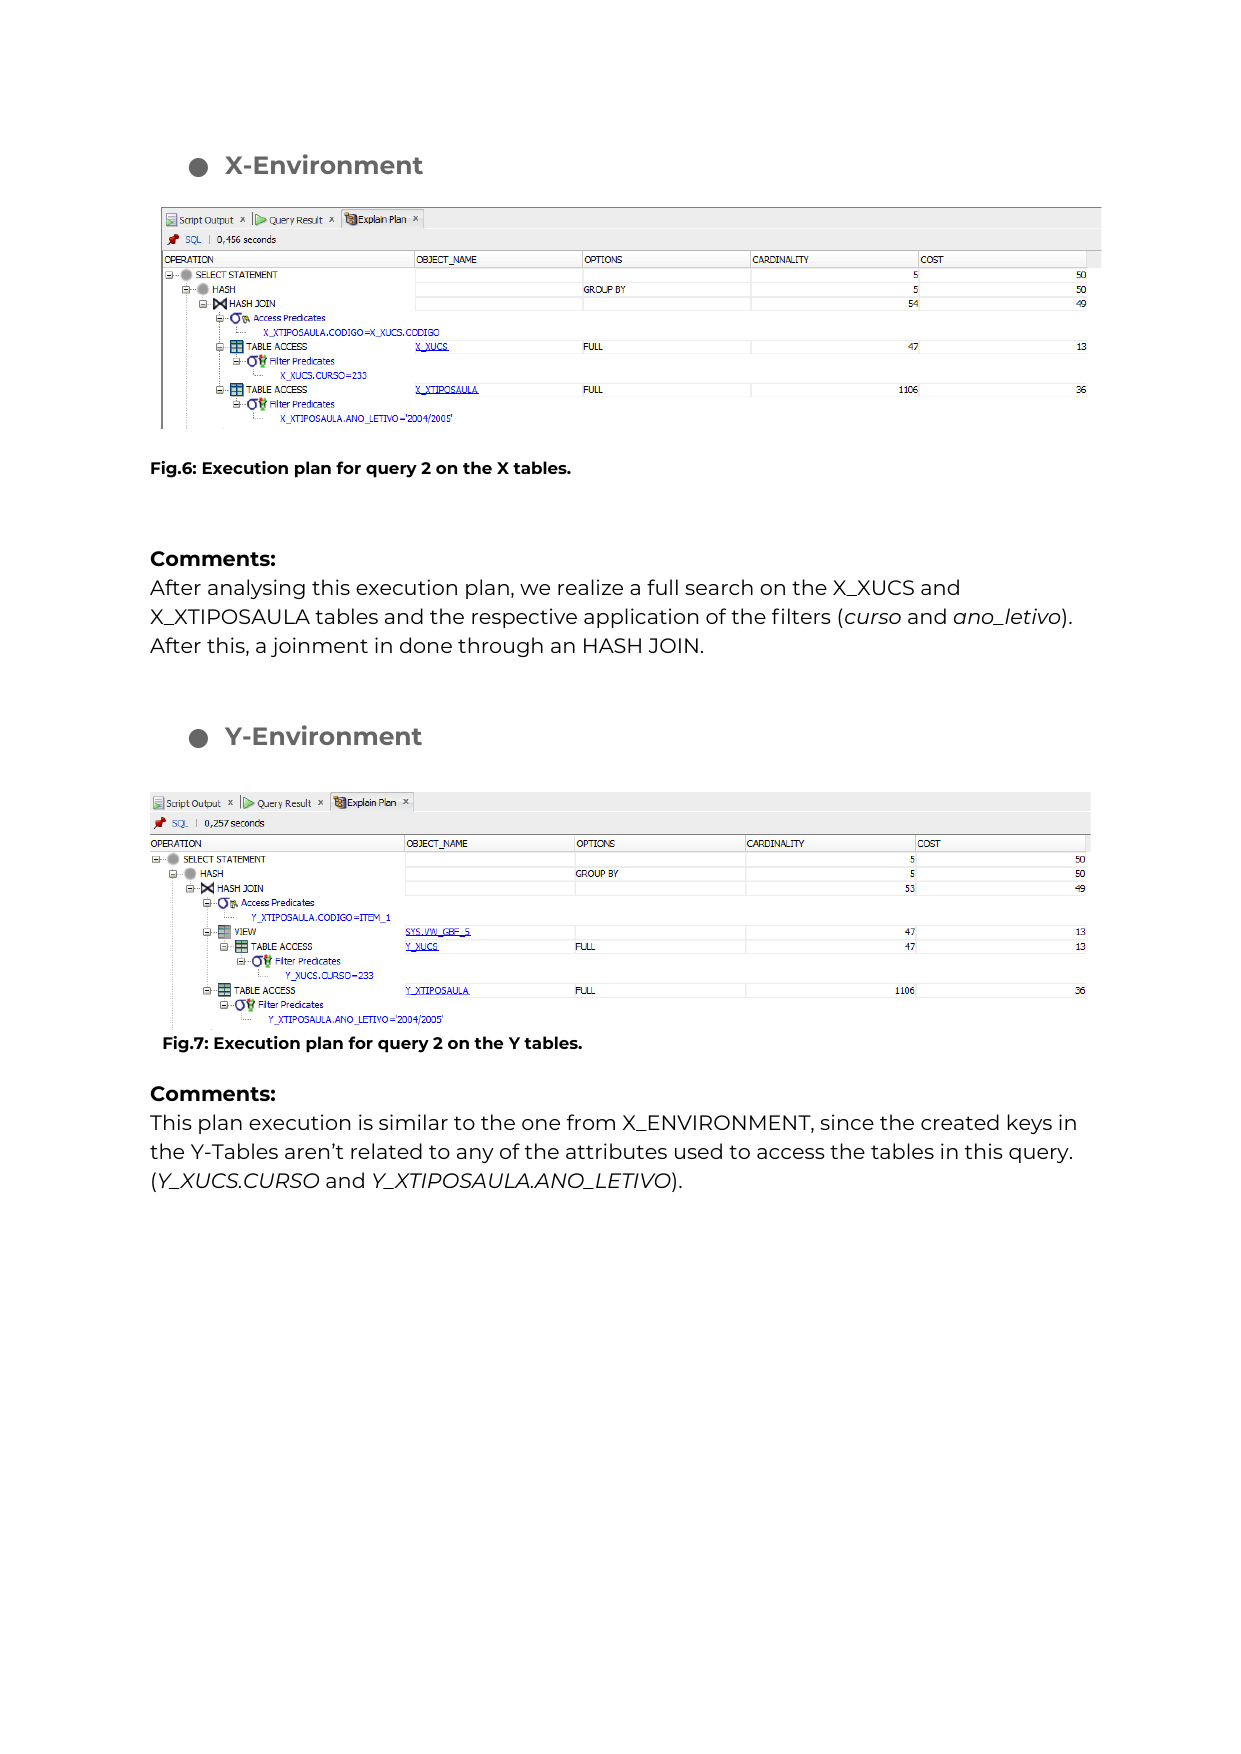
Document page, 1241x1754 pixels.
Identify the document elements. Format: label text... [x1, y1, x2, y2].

text After analysing this execution plan, we realize a full search on the X_XUCS and X_XTIPOSAULA tables and the respective application of the filters (curso and ano_letivo). After this, a joinment in done through an HASH JOIN. [150, 575, 1090, 659]
text Comments: [150, 1081, 1090, 1107]
picture [161, 207, 1102, 429]
text Comments: [150, 546, 1090, 571]
picture [150, 792, 1091, 1030]
text Fig.7: Execution plan for query 2 on the Y tables. [150, 1033, 1090, 1054]
subtitle Y-Environment [187, 721, 1090, 752]
text This plan execution is similar to the one from X_ENVIRONMENT, since the created keys in the Y-Tables aren’t related to any of the attributes used to access the tables in this query. (Y_XUCS.CURSO and Y_XTIPOSAULA.ANO_LETIVO). [150, 1110, 1090, 1194]
subtitle X-Environment [187, 150, 1090, 181]
